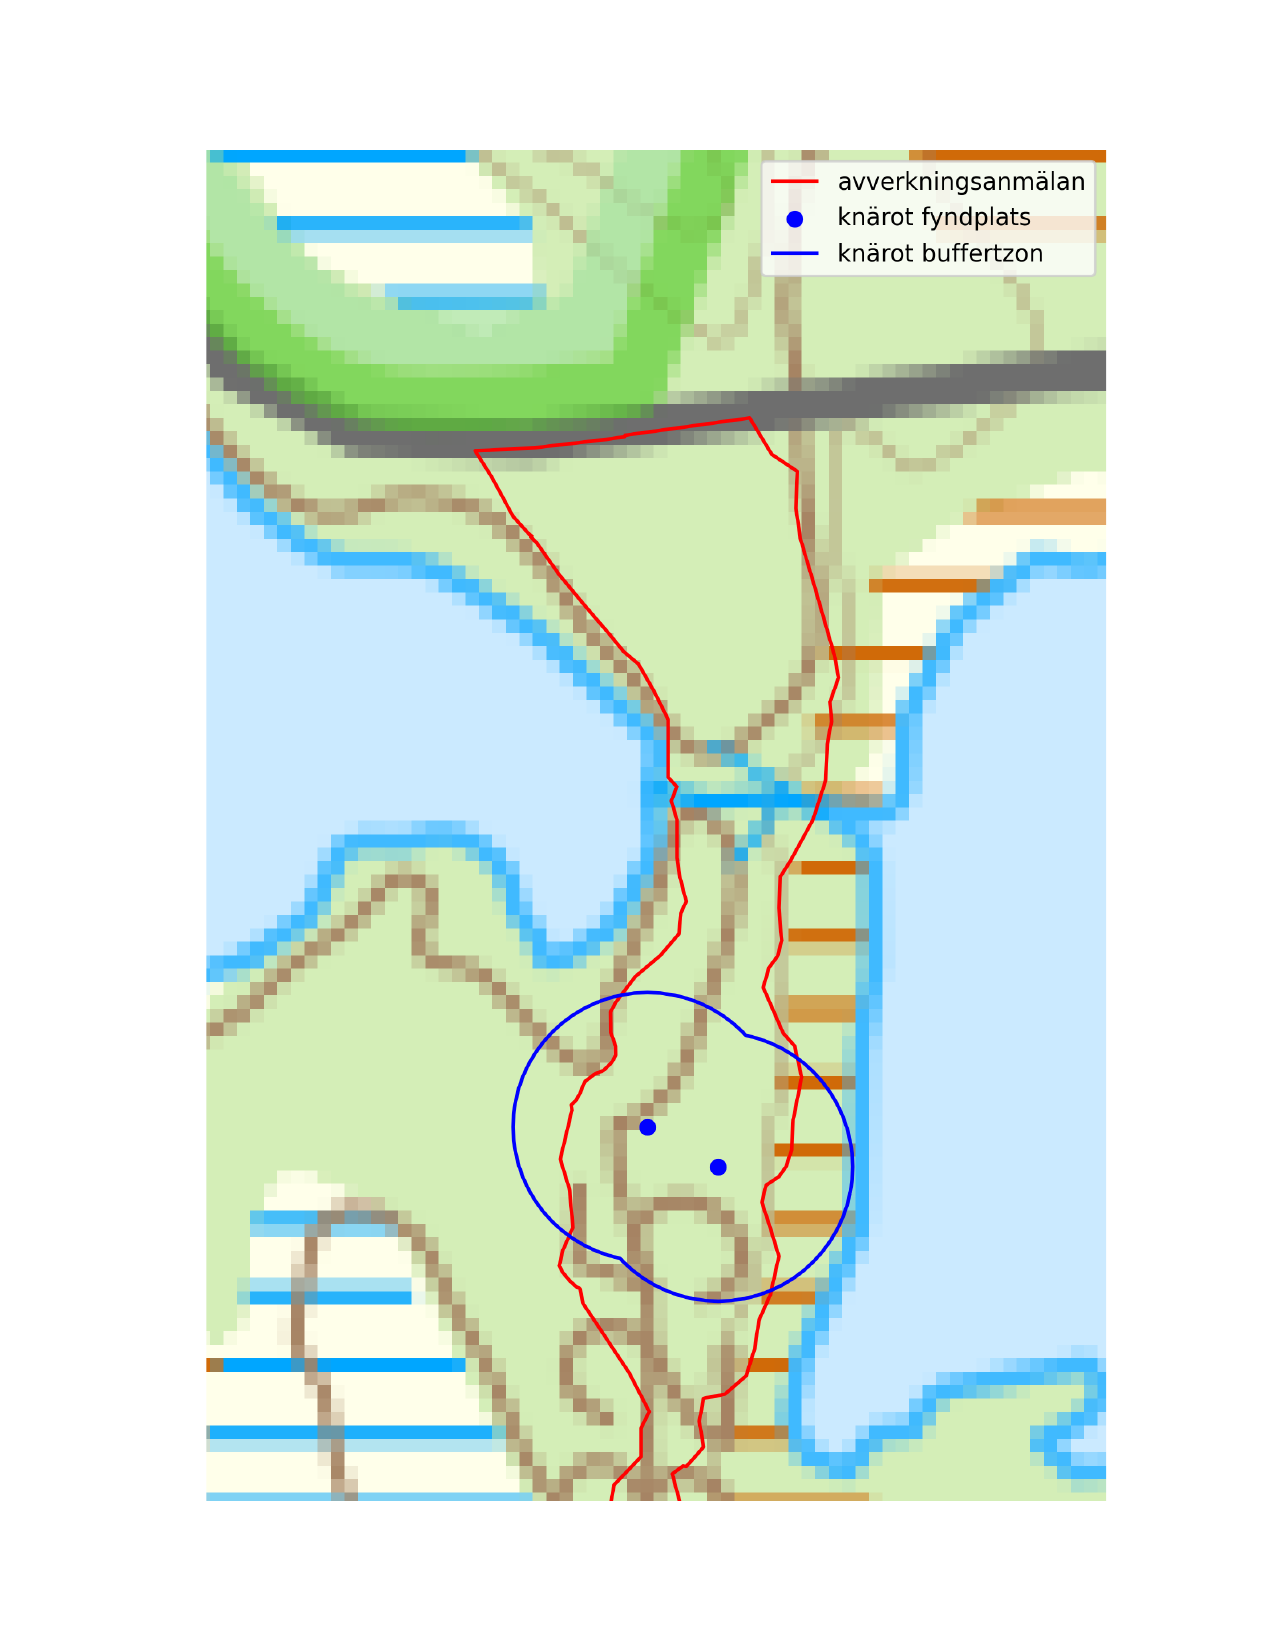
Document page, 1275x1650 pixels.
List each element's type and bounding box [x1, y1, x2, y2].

picture [206, 150, 1107, 1501]
